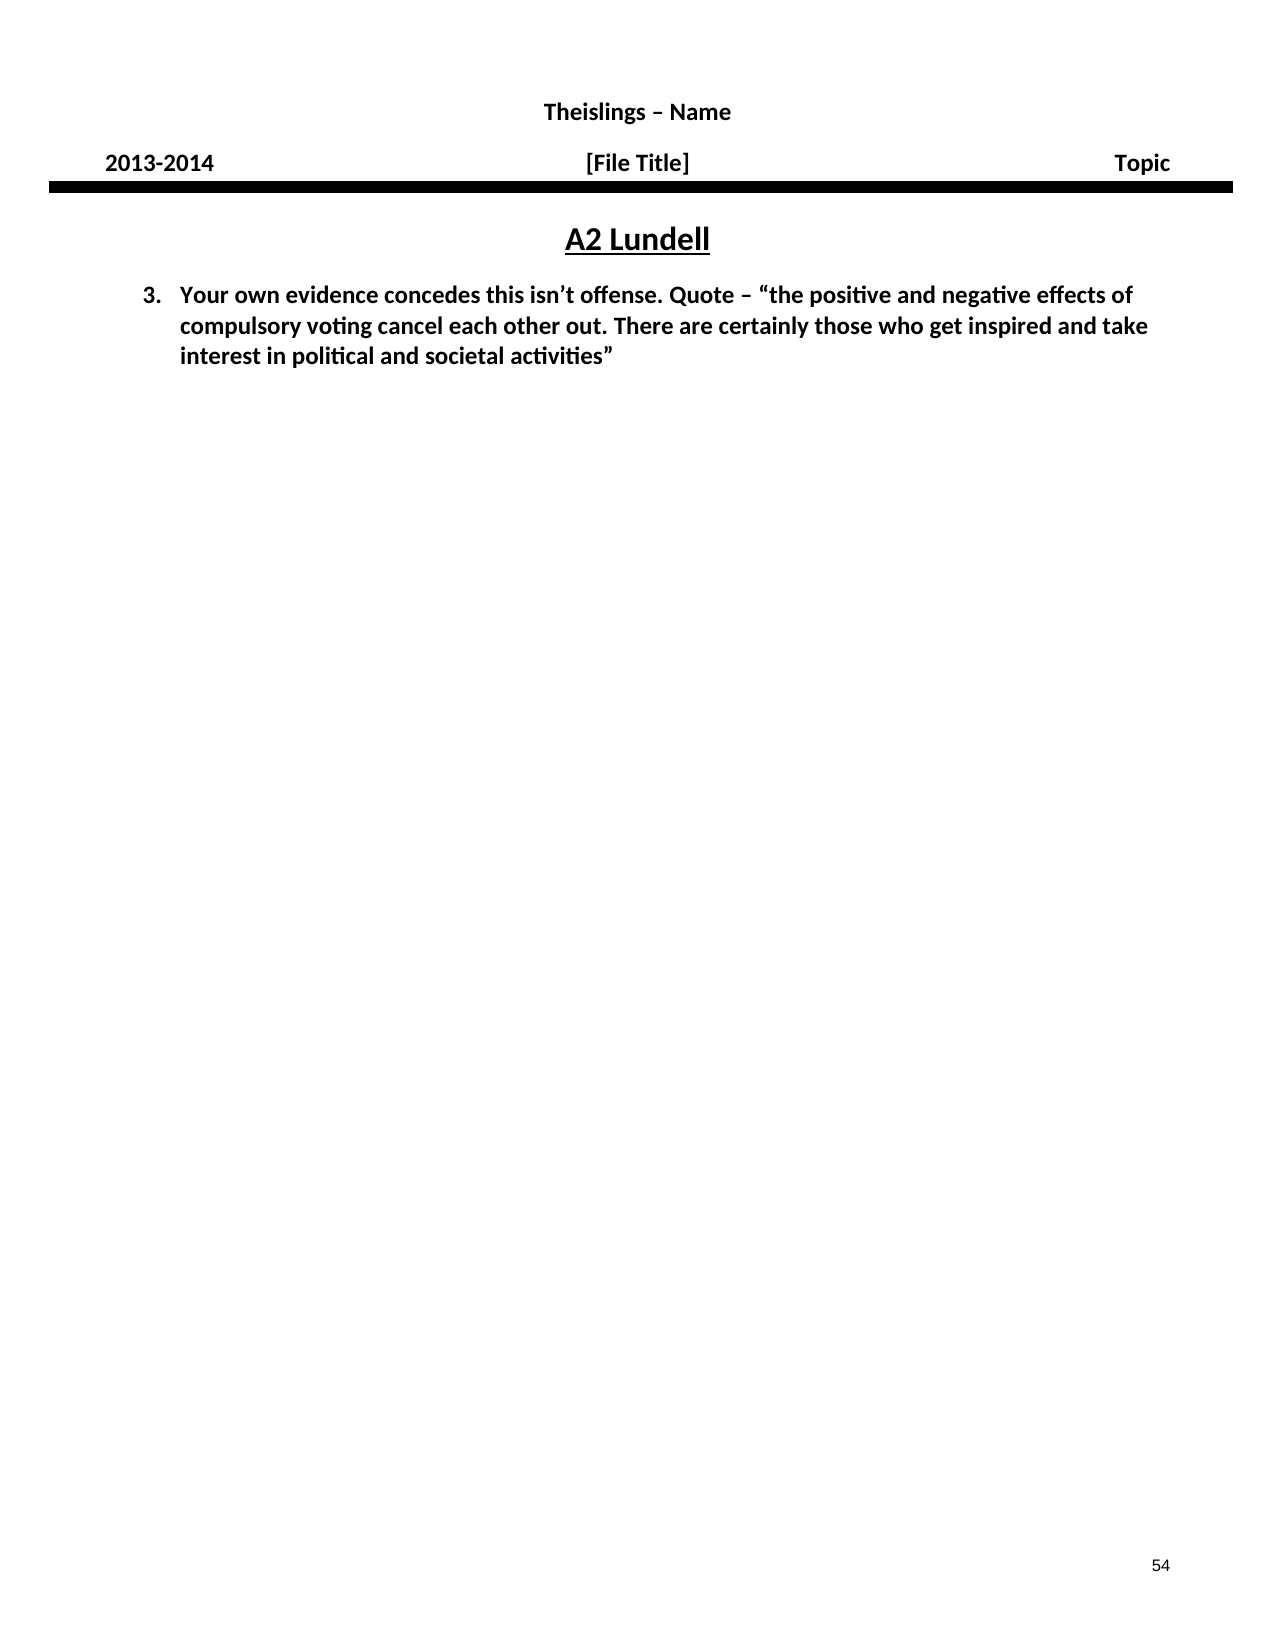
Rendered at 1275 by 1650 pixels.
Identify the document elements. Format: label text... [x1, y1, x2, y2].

subtitle A2 Lundell [105, 218, 1170, 258]
subtitle Your own evidence concedes this isn’t offense. Quote – “the positive and negative effects of compulsory voting cancel each other out. There are certainly those who get inspired and take interest in political and societal activities” [142, 279, 1170, 371]
